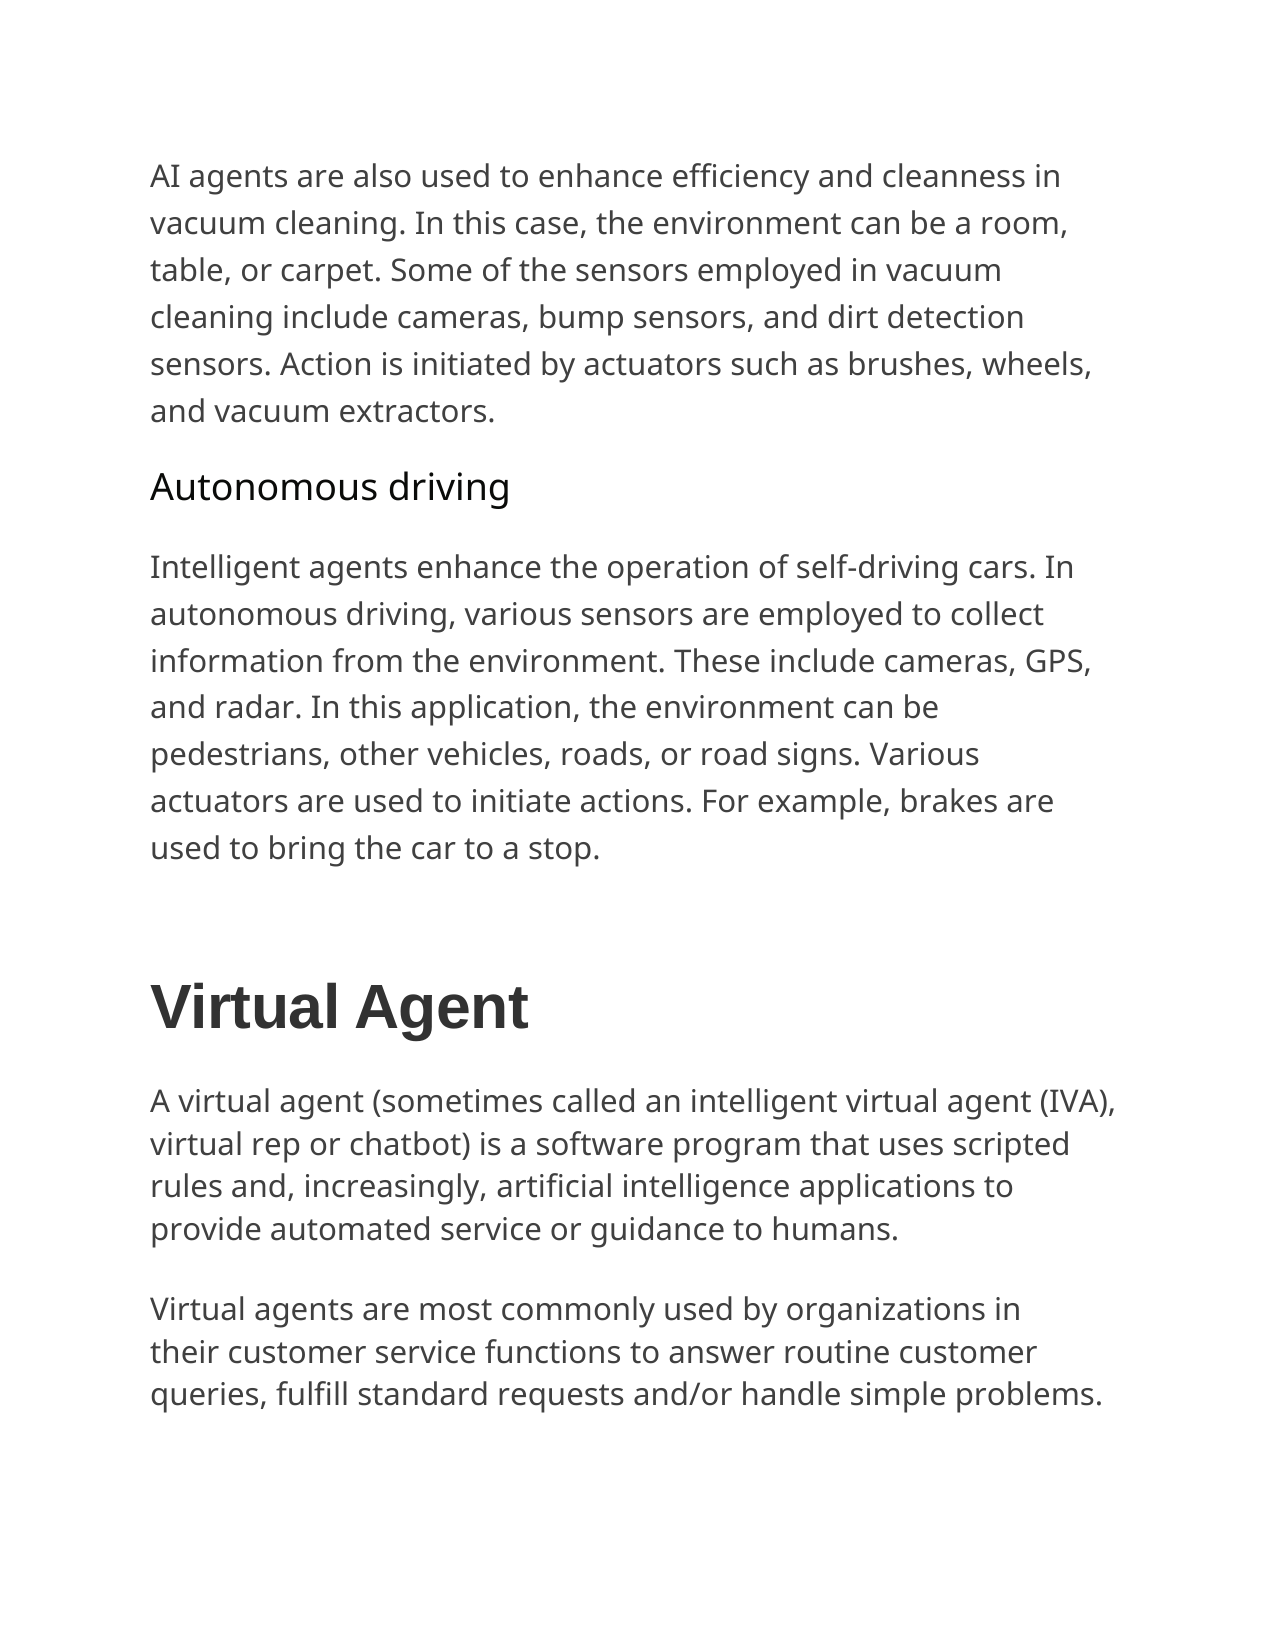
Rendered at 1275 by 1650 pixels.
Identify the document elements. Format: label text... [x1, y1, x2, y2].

text Autonomous driving [150, 460, 1125, 511]
text A virtual agent (sometimes called an intelligent virtual agent (IVA), virtual rep or chatbot) is a software program that uses scripted rules and, increasingly, artificial intelligence applications to provide automated service or guidance to humans. [150, 1079, 1125, 1249]
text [150, 1287, 1125, 1415]
subtitle Virtual Agent [150, 970, 1125, 1042]
text AI agents are also used to enhance efficiency and cleanness in vacuum cleaning. In this case, the environment can be a room, table, or carpet. Some of the sensors employed in vacuum cleaning include cameras, bump sensors, and dirt detection sensors. Action is initiated by actuators such as brushes, wheels, and vacuum extractors. [150, 150, 1125, 431]
text Intelligent agents enhance the operation of self-driving cars. In autonomous driving, various sensors are employed to collect information from the environment. These include cameras, GPS, and radar. In this application, the environment can be pedestrians, other vehicles, roads, or road signs. Various actuators are used to initiate actions. For example, brakes are used to bring the car to a stop. [150, 541, 1125, 869]
